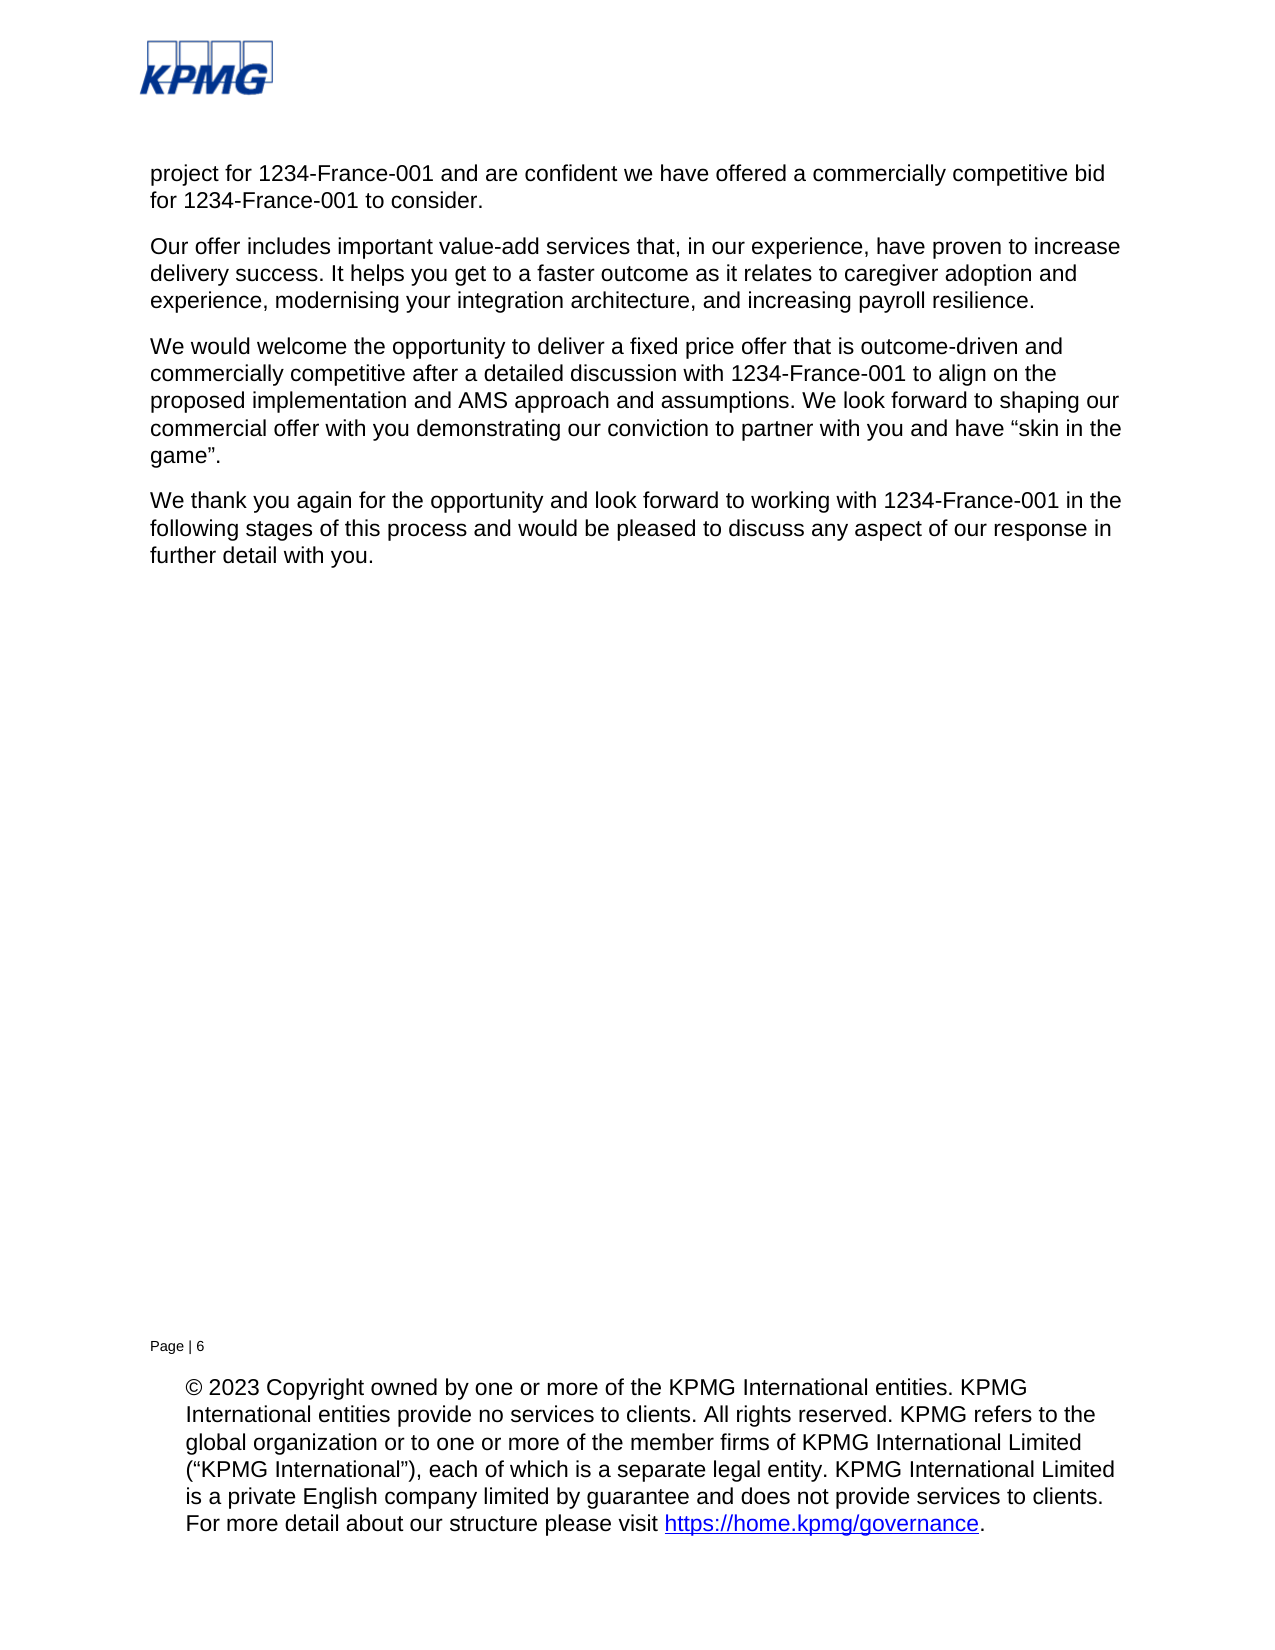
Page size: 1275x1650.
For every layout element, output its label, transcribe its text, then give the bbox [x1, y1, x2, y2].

text We thank you again for the opportunity and look forward to working with 1234-France-001 in the following stages of this process and would be pleased to discuss any aspect of our response in further detail with you. [150, 487, 1125, 568]
text We would welcome the opportunity to deliver a fixed price offer that is outcome-driven and commercially competitive after a detailed discussion with 1234-France-001 to align on the proposed implementation and AMS approach and assumptions. We look forward to shaping our commercial offer with you demonstrating our conviction to partner with you and have “skin in the game”. [150, 333, 1125, 468]
text Our offer includes important value-add services that, in our experience, have proven to increase delivery success. It helps you get to a faster outcome as it relates to caregiver adoption and experience, modernising your integration architecture, and increasing payroll resilience. [150, 233, 1125, 314]
picture [118, 0, 302, 136]
